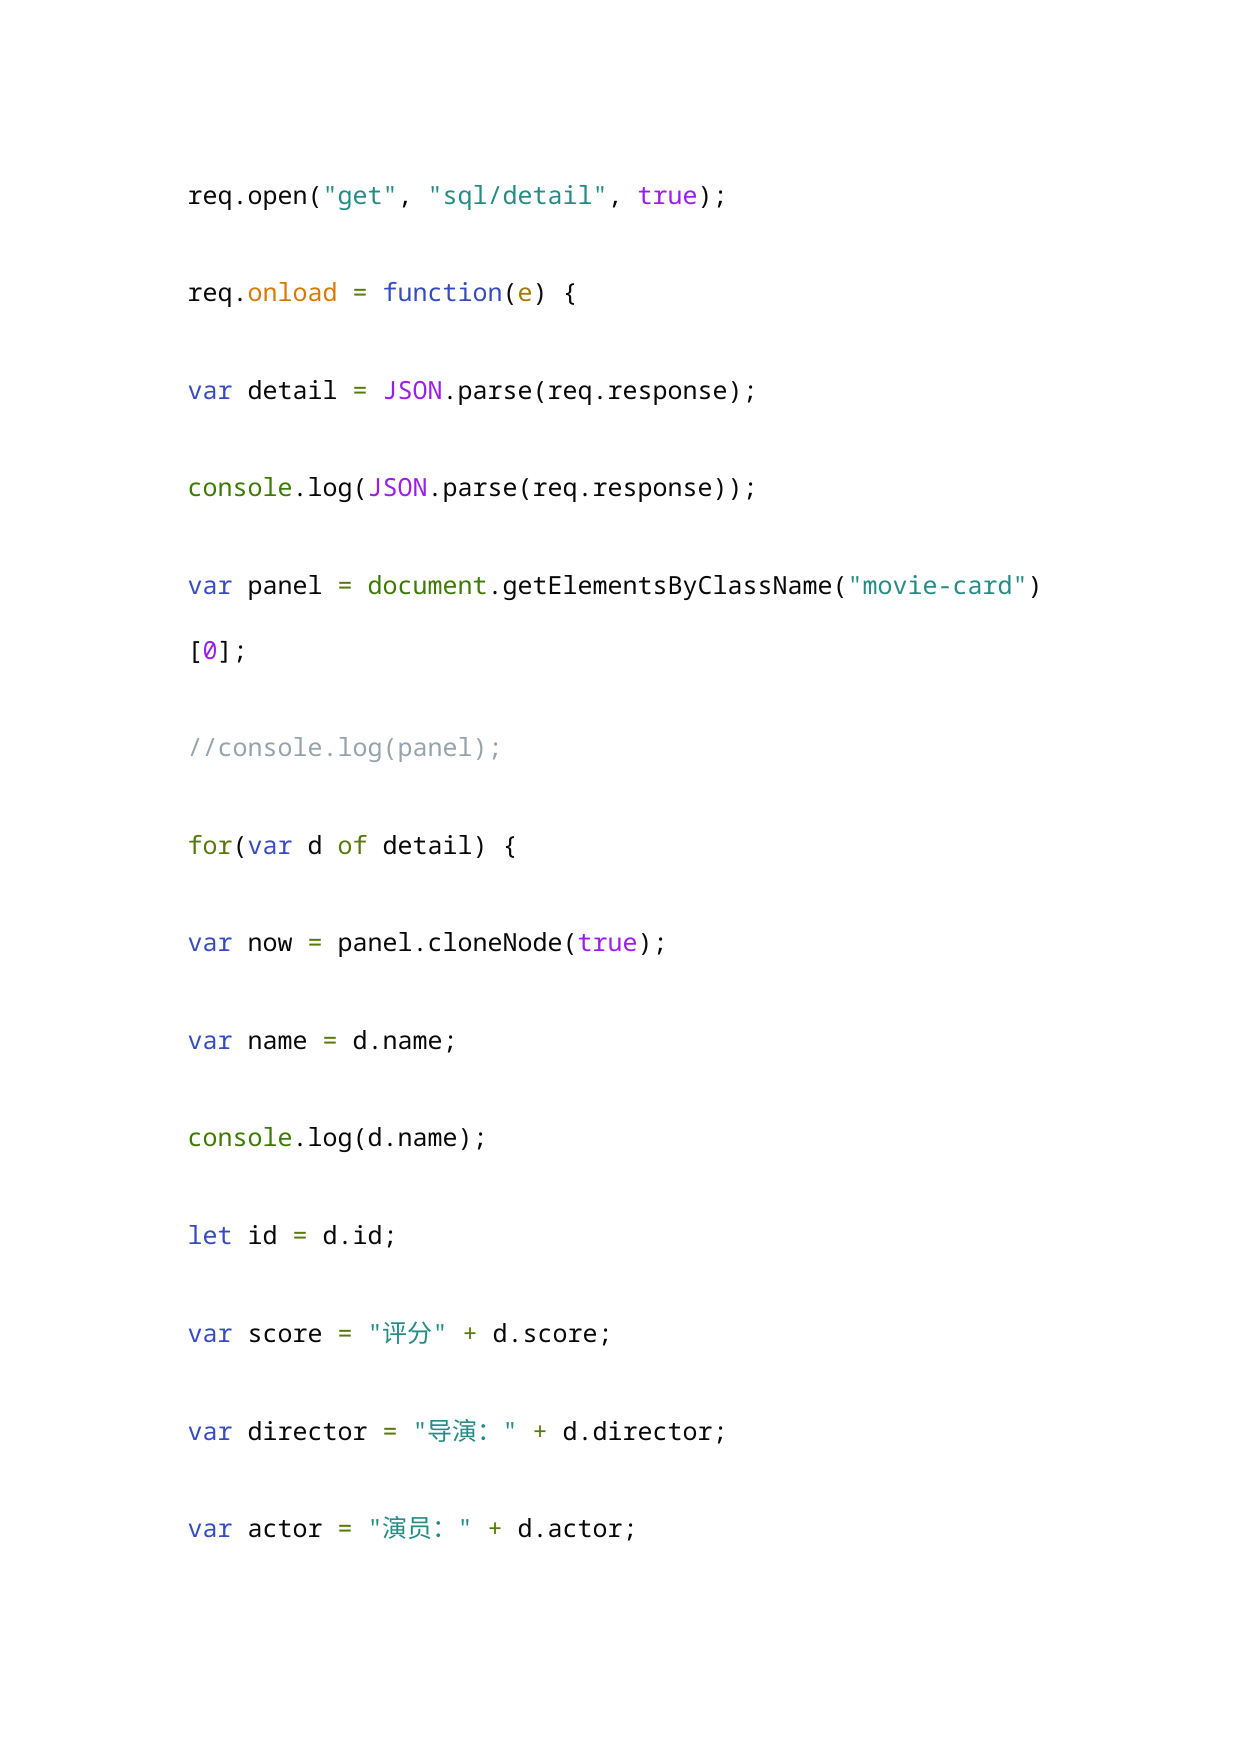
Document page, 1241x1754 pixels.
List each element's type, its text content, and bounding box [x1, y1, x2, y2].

text req.onload = function(e) { [187, 259, 1053, 324]
text req.open("get", "sql/detail", true); [187, 162, 1053, 227]
text var name = d.name; [187, 1007, 1053, 1072]
text var actor = "演员：" + d.actor; [187, 1494, 1053, 1559]
text var score = "评分" + d.score; [187, 1299, 1053, 1364]
text var detail = JSON.parse(req.response); [187, 357, 1053, 422]
text var director = "导演：" + d.director; [187, 1397, 1053, 1462]
text let id = d.id; [187, 1202, 1053, 1267]
text for(var d of detail) { [187, 812, 1053, 877]
text //console.log(panel); [187, 714, 1053, 779]
text console.log(JSON.parse(req.response)); [187, 454, 1053, 519]
text console.log(d.name); [187, 1104, 1053, 1169]
text var panel = document.getElementsByClassName("movie-card")[0]; [187, 552, 1053, 682]
text var now = panel.cloneNode(true); [187, 909, 1053, 974]
